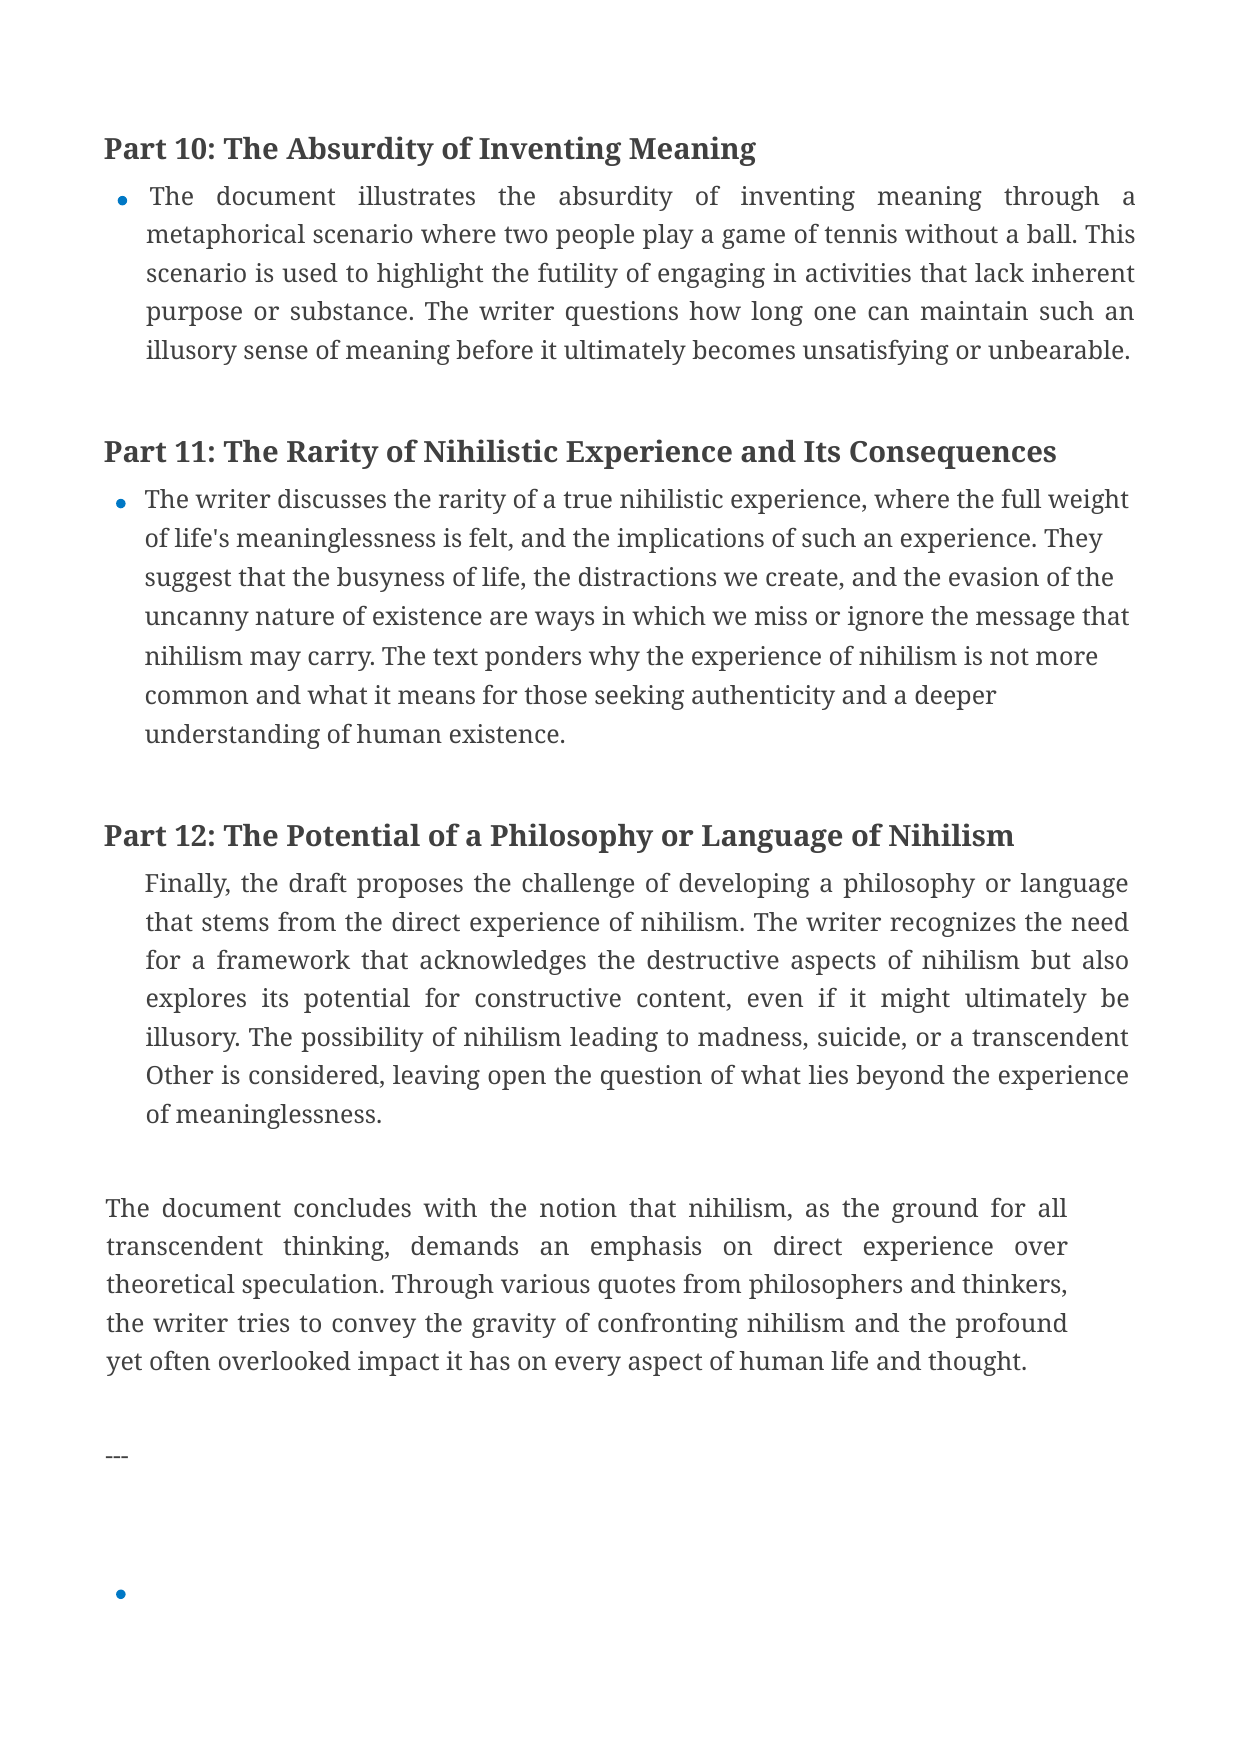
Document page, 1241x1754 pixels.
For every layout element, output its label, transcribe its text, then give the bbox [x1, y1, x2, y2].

text The writer discusses the rarity of a true nihilistic experience, where the full weight of life's meaninglessness is felt, and the implications of such an experience. They suggest that the busyness of life, the distractions we create, and the evasion of the uncanny nature of existence are ways in which we miss or ignore the message that nihilism may carry. The text ponders why the experience of nihilism is not more common and what it means for those seeking authenticity and a deeper understanding of human existence. [116, 482, 1138, 751]
text The document illustrates the absurdity of inventing meaning through a metaphorical scenario where two people play a game of tennis without a ball. This scenario is used to highlight the futility of engaging in activities that lack inherent purpose or substance. The writer questions how long one can maintain such an illusory sense of meaning before it ultimately becomes unsatisfying or unbearable. [118, 179, 1137, 366]
subtitle Part 12: The Potential of a Philosophy or Language of Nihilism [104, 815, 1138, 855]
subtitle Part 11: The Rarity of Nihilistic Experience and Its Consequences [104, 431, 1138, 471]
text --- [105, 1438, 1137, 1472]
text Finally, the draft proposes the challenge of developing a philosophy or language that stems from the direct experience of nihilism. The writer recognizes the need for a framework that acknowledges the destructive aspects of nihilism but also explores its potential for constructive content, even if it might ultimately be illusory. The possibility of nihilism leading to madness, suicide, or a transcendent Other is considered, leaving open the question of what lies beyond the experience of meaninglessness. [144, 866, 1130, 1130]
text The document concludes with the notion that nihilism, as the ground for all transcendent thinking, demands an emphasis on direct experience over theoretical speculation. Through various quotes from philosophers and thinkers, the writer tries to convey the gravity of confronting nihilism and the profound yet often overlooked impact it has on every aspect of human life and thought. [105, 1190, 1069, 1378]
subtitle Part 10: The Absurdity of Inventing Meaning [104, 128, 1138, 168]
